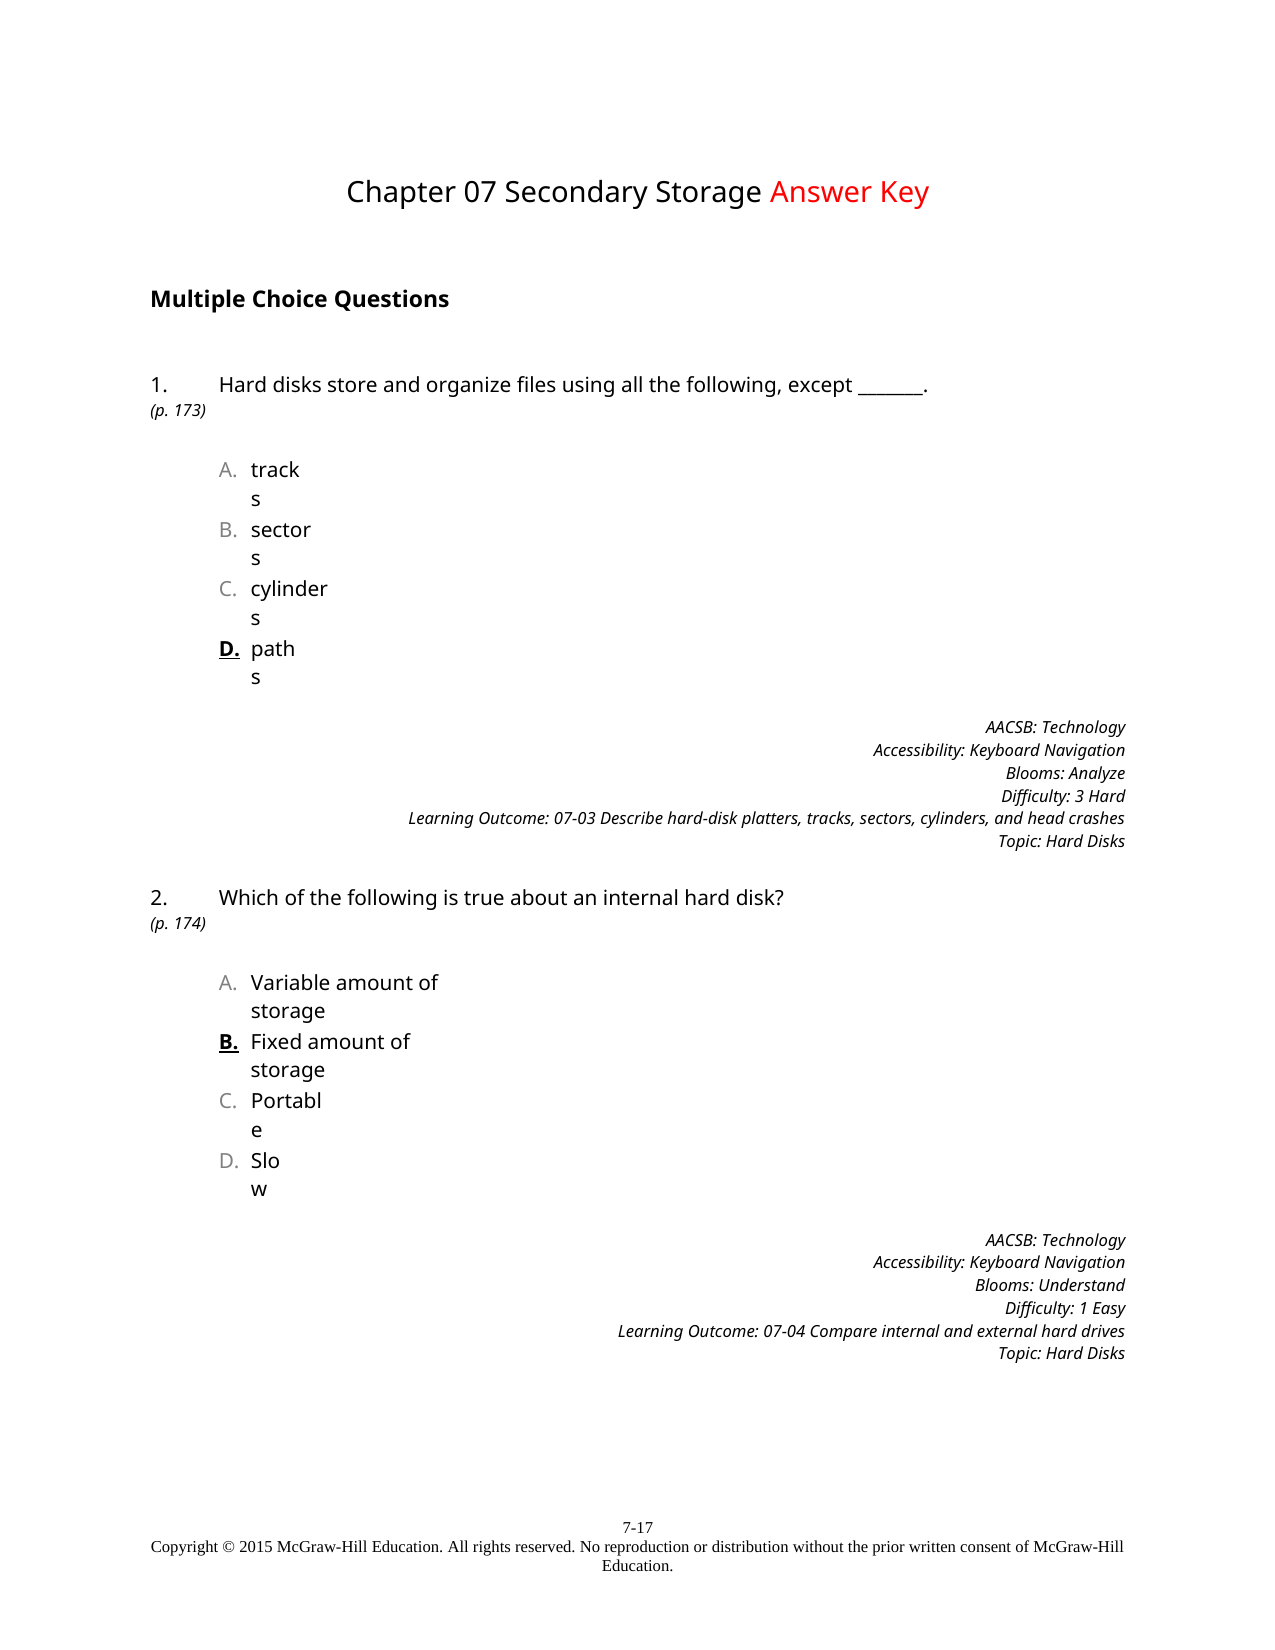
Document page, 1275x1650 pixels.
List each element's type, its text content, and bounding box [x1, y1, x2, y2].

text Multiple Choice Questions [150, 262, 1125, 346]
table_header 2. (p. 174) [150, 883, 218, 1203]
table_header 1. (p. 173) [150, 371, 218, 691]
table_header AACSB: Technology Accessibility: Keyboard Navigation Blooms: Analyze Difficulty: 3 Hard Learning Outcome: 07-03 Describe hard-disk platters, tracks, sectors, cylinders, and head crashes Topic: Hard Disks [150, 716, 1125, 880]
table_header AACSB: Technology Accessibility: Keyboard Navigation Blooms: Understand Difficulty: 1 Easy Learning Outcome: 07-04 Compare internal and external hard drives Topic: Hard Disks [150, 1229, 1125, 1393]
table_header Hard disks store and organize files using all the following, except _______. [219, 371, 1125, 691]
table_header Which of the following is true about an internal hard disk? [219, 883, 1125, 1203]
text Chapter 07 Secondary Storage Answer Key [150, 150, 1125, 237]
